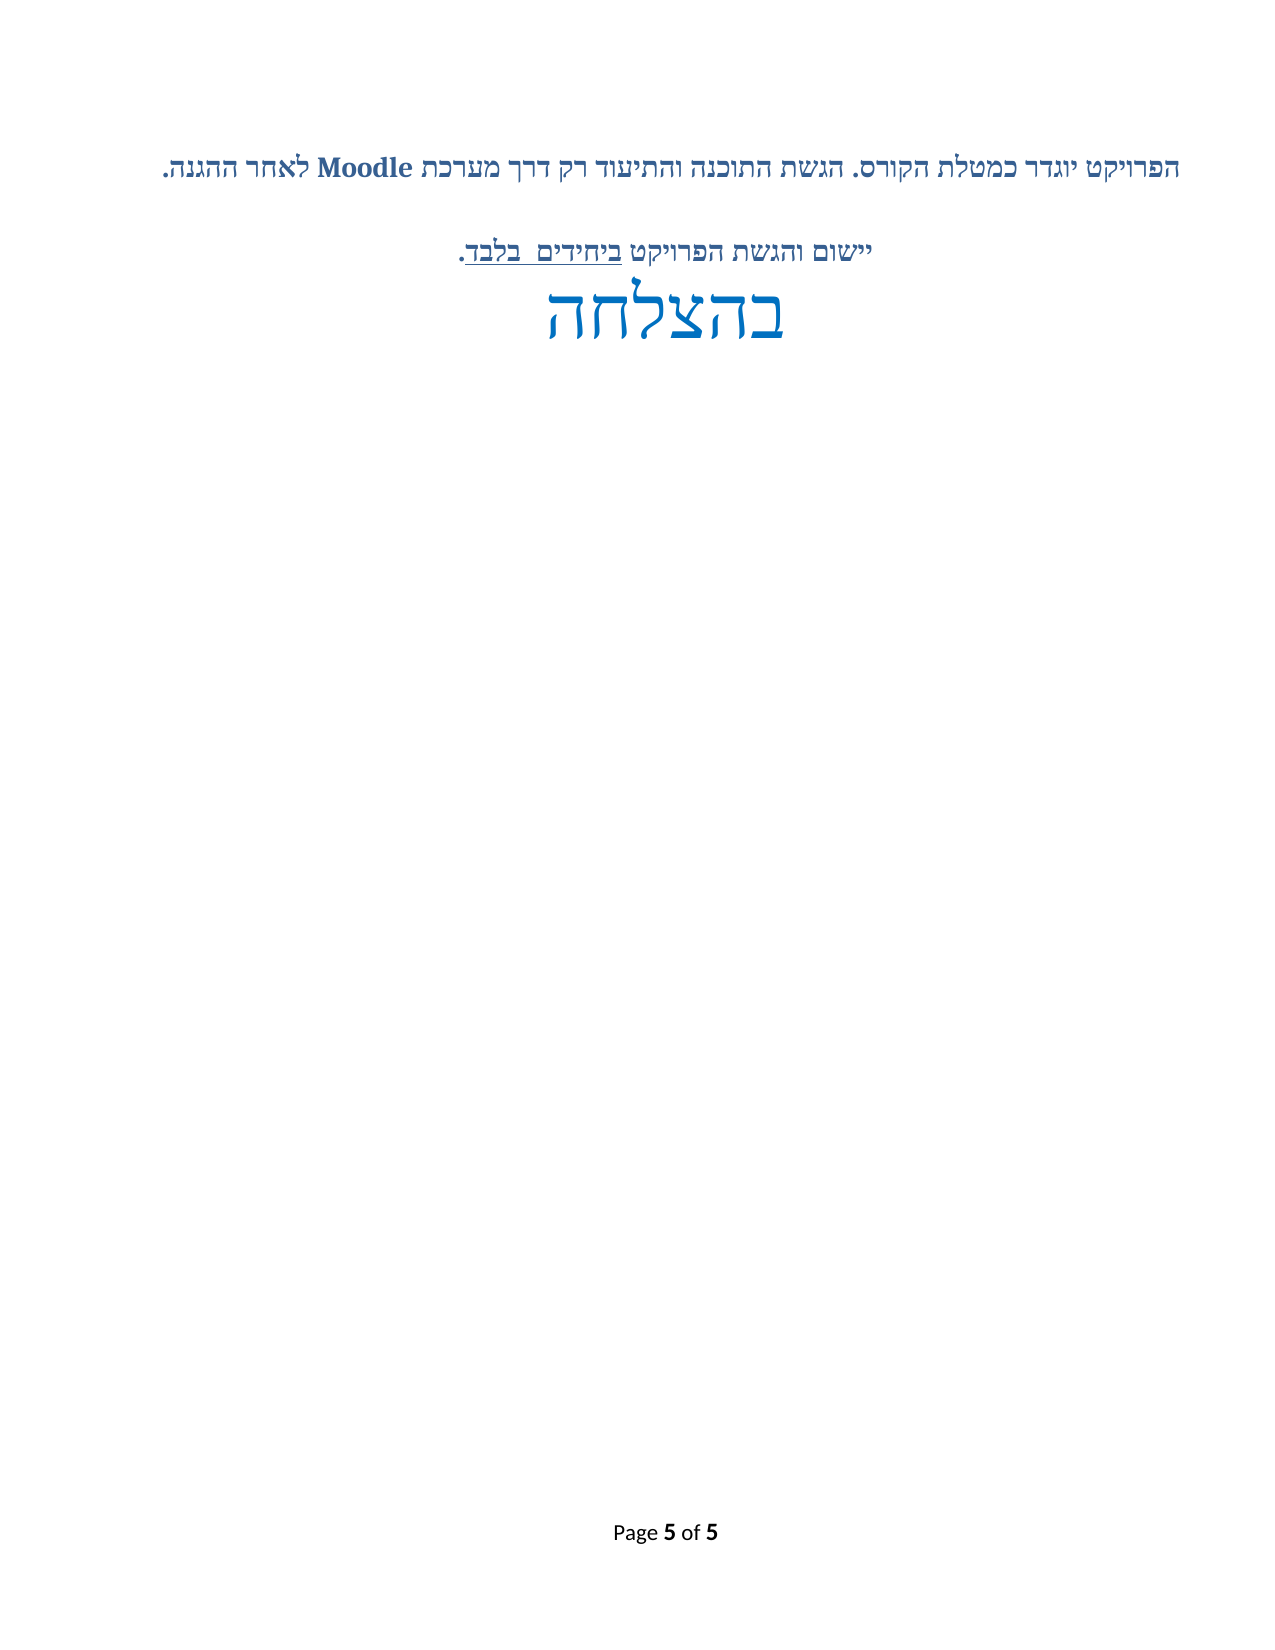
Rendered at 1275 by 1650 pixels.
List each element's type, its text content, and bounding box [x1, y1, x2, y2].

subtitle יישום והגשת הפרויקט ביחידים בלבד. [150, 234, 1181, 268]
subtitle הפרויקט יוגדר כמטלת הקורס. הגשת התוכנה והתיעוד רק דרך מערכת Moodle לאחר ההגנה. [150, 150, 1181, 184]
text בהצלחה [150, 268, 1181, 354]
